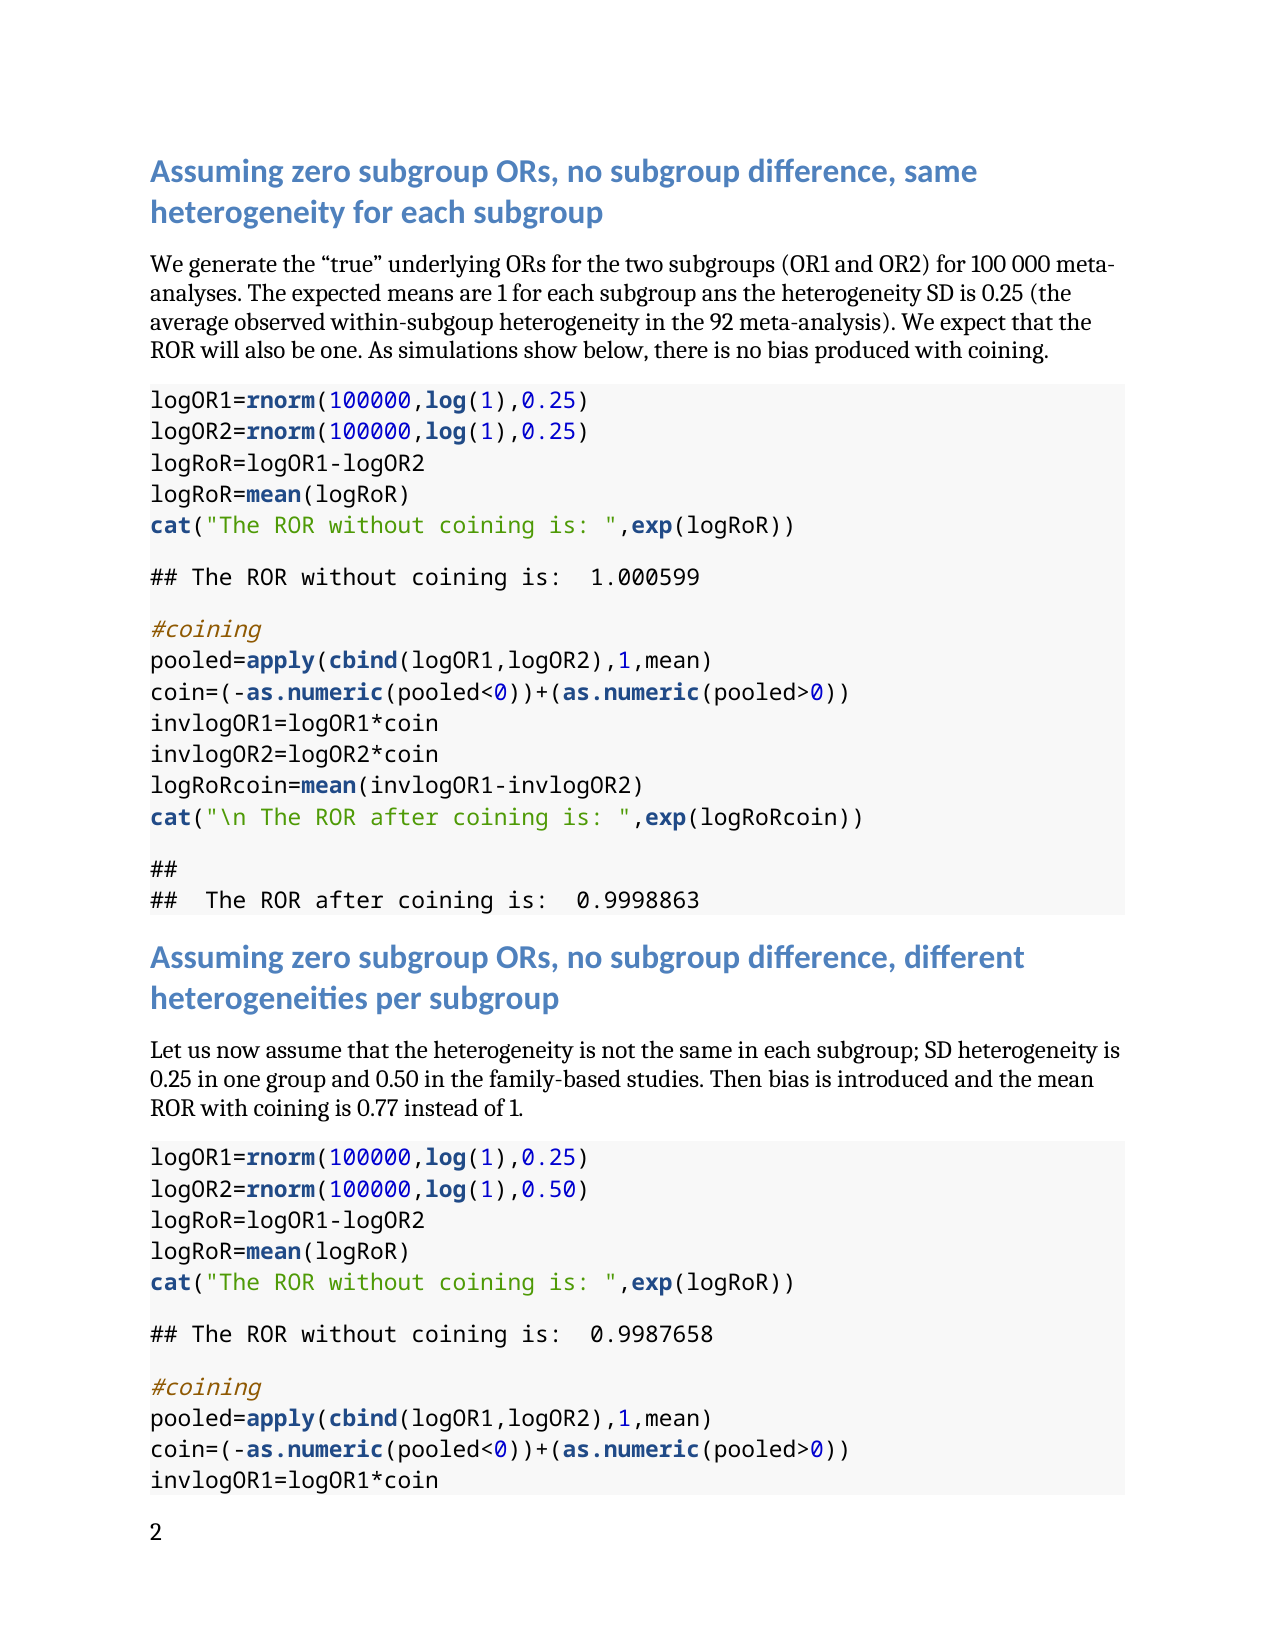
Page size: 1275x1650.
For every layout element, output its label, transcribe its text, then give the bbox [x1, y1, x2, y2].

subtitle Assuming zero subgroup ORs, no subgroup difference, same heterogeneity for each subgroup [150, 150, 1125, 231]
text ## The ROR without coining is: 1.000599 [150, 561, 1125, 592]
text Let us now assume that the heterogeneity is not the same in each subgroup; SD heterogeneity is 0.25 in one group and 0.50 in the family-based studies. Then bias is introduced and the mean ROR with coining is 0.77 instead of 1. [150, 1036, 1125, 1122]
text ## ## The ROR after coining is: 0.9998863 [150, 853, 1125, 915]
text ## The ROR without coining is: 0.9987658 [150, 1318, 1125, 1349]
text logOR1=rnorm(100000,log(1),0.25) logOR2=rnorm(100000,log(1),0.50) logRoR=logOR1-logOR2 logRoR=mean(logRoR) cat("The ROR without coining is: ",exp(logRoR)) [150, 1141, 1125, 1297]
text logOR1=rnorm(100000,log(1),0.25) logOR2=rnorm(100000,log(1),0.25) logRoR=logOR1-logOR2 logRoR=mean(logRoR) cat("The ROR without coining is: ",exp(logRoR)) [411, 384, 1125, 540]
subtitle Assuming zero subgroup ORs, no subgroup difference, different heterogeneities per subgroup [150, 936, 1125, 1017]
